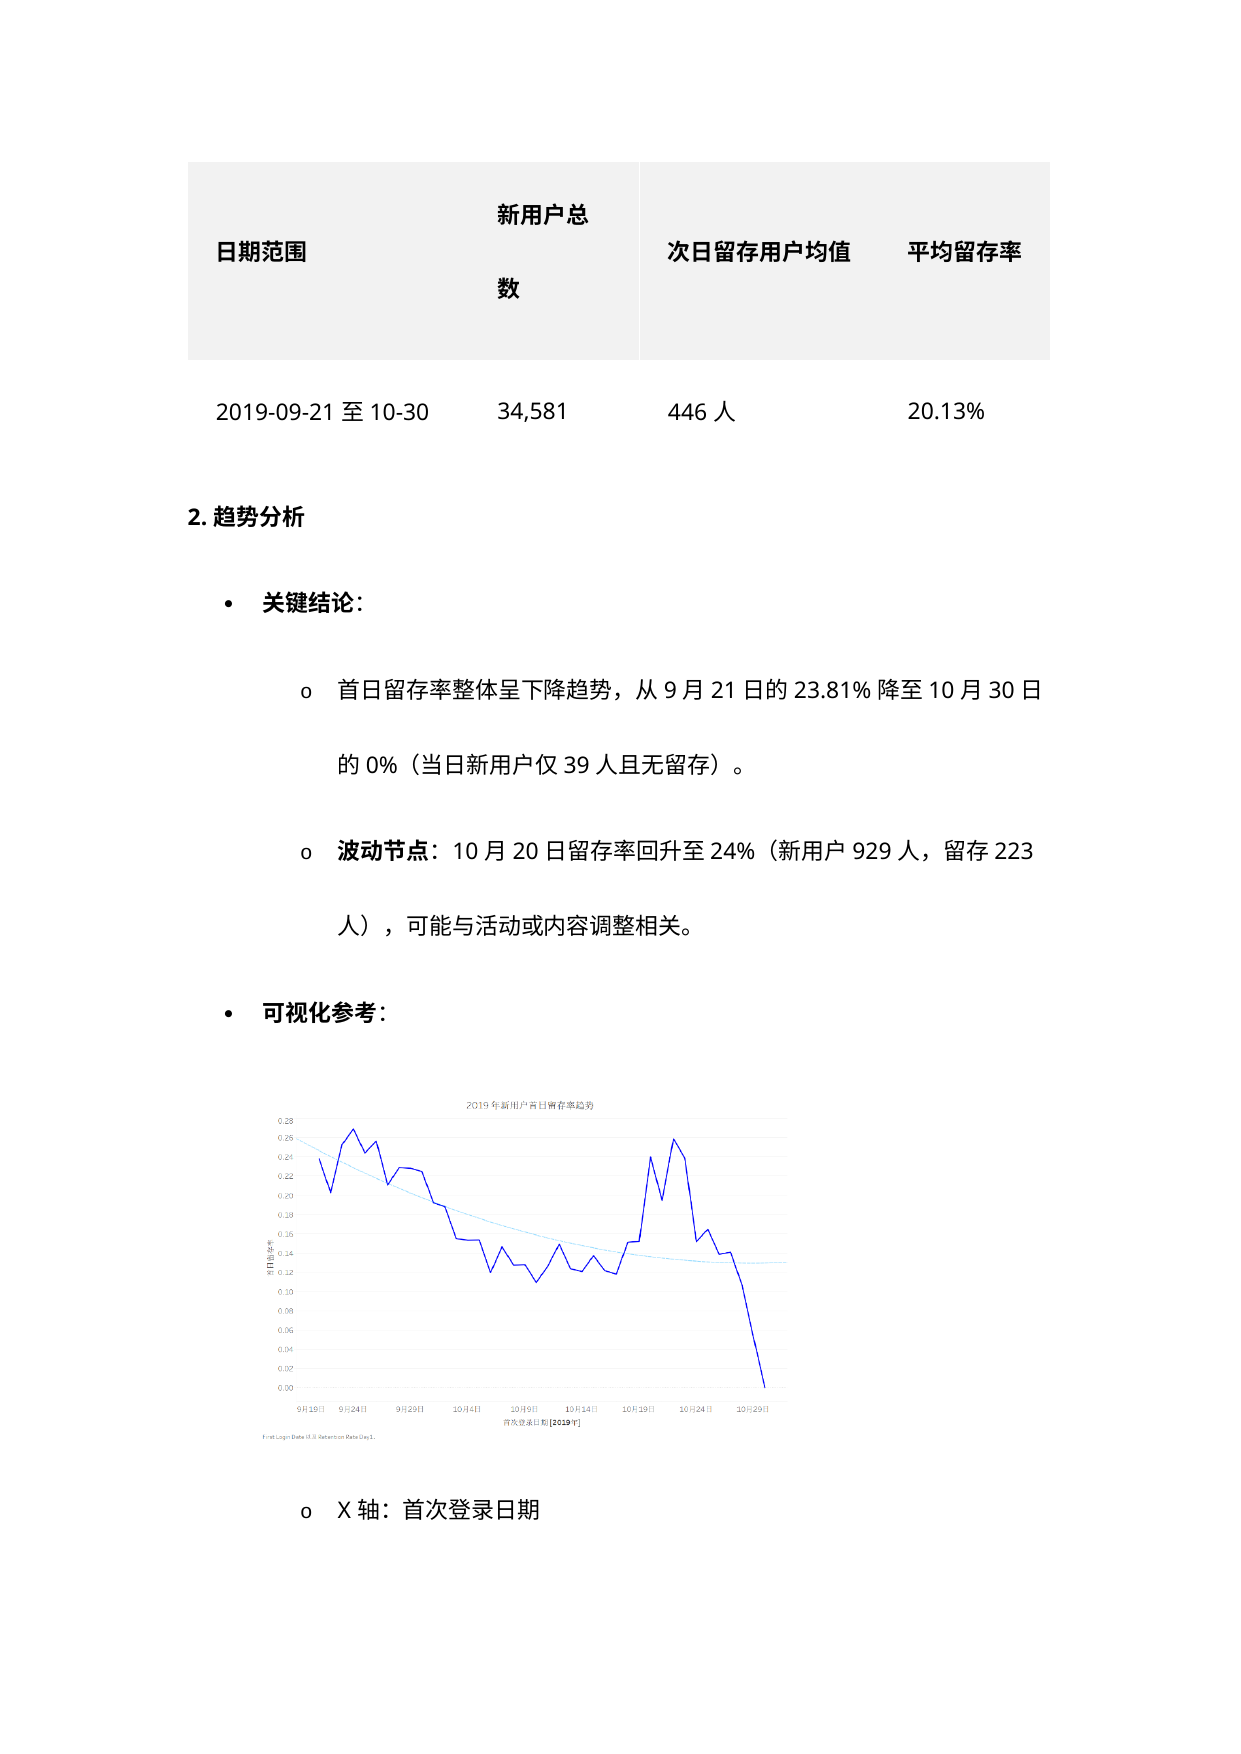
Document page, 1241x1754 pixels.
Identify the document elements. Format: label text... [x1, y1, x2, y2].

picture [262, 1097, 788, 1441]
table_header 平均留存率 [879, 162, 1050, 360]
table_cell 446 人 [640, 360, 879, 483]
table_cell 2019-09-21 至 10-30 [188, 360, 469, 483]
list 波动节点：10 月 20 日留存率回升至 24%（新用户 929 人，留存 223 人），可能与活动或内容调整相关。 [300, 817, 1053, 957]
table_header 次日留存用户均值 [640, 162, 879, 360]
table_header 新用户总数 [469, 162, 639, 360]
list 首日留存率整体呈下降趋势，从 9 月 21 日的 23.81% 降至 10 月 30 日的 0%（当日新用户仅 39 人且无留存）。 [300, 656, 1053, 796]
list X 轴：首次登录日期 [300, 1476, 1053, 1541]
list 关键结论： [225, 569, 1053, 634]
table_cell 34,581 [469, 360, 639, 483]
table_cell 20.13% [879, 360, 1050, 483]
table_header 日期范围 [188, 162, 469, 360]
text 2. 趋势分析 [187, 483, 1053, 548]
